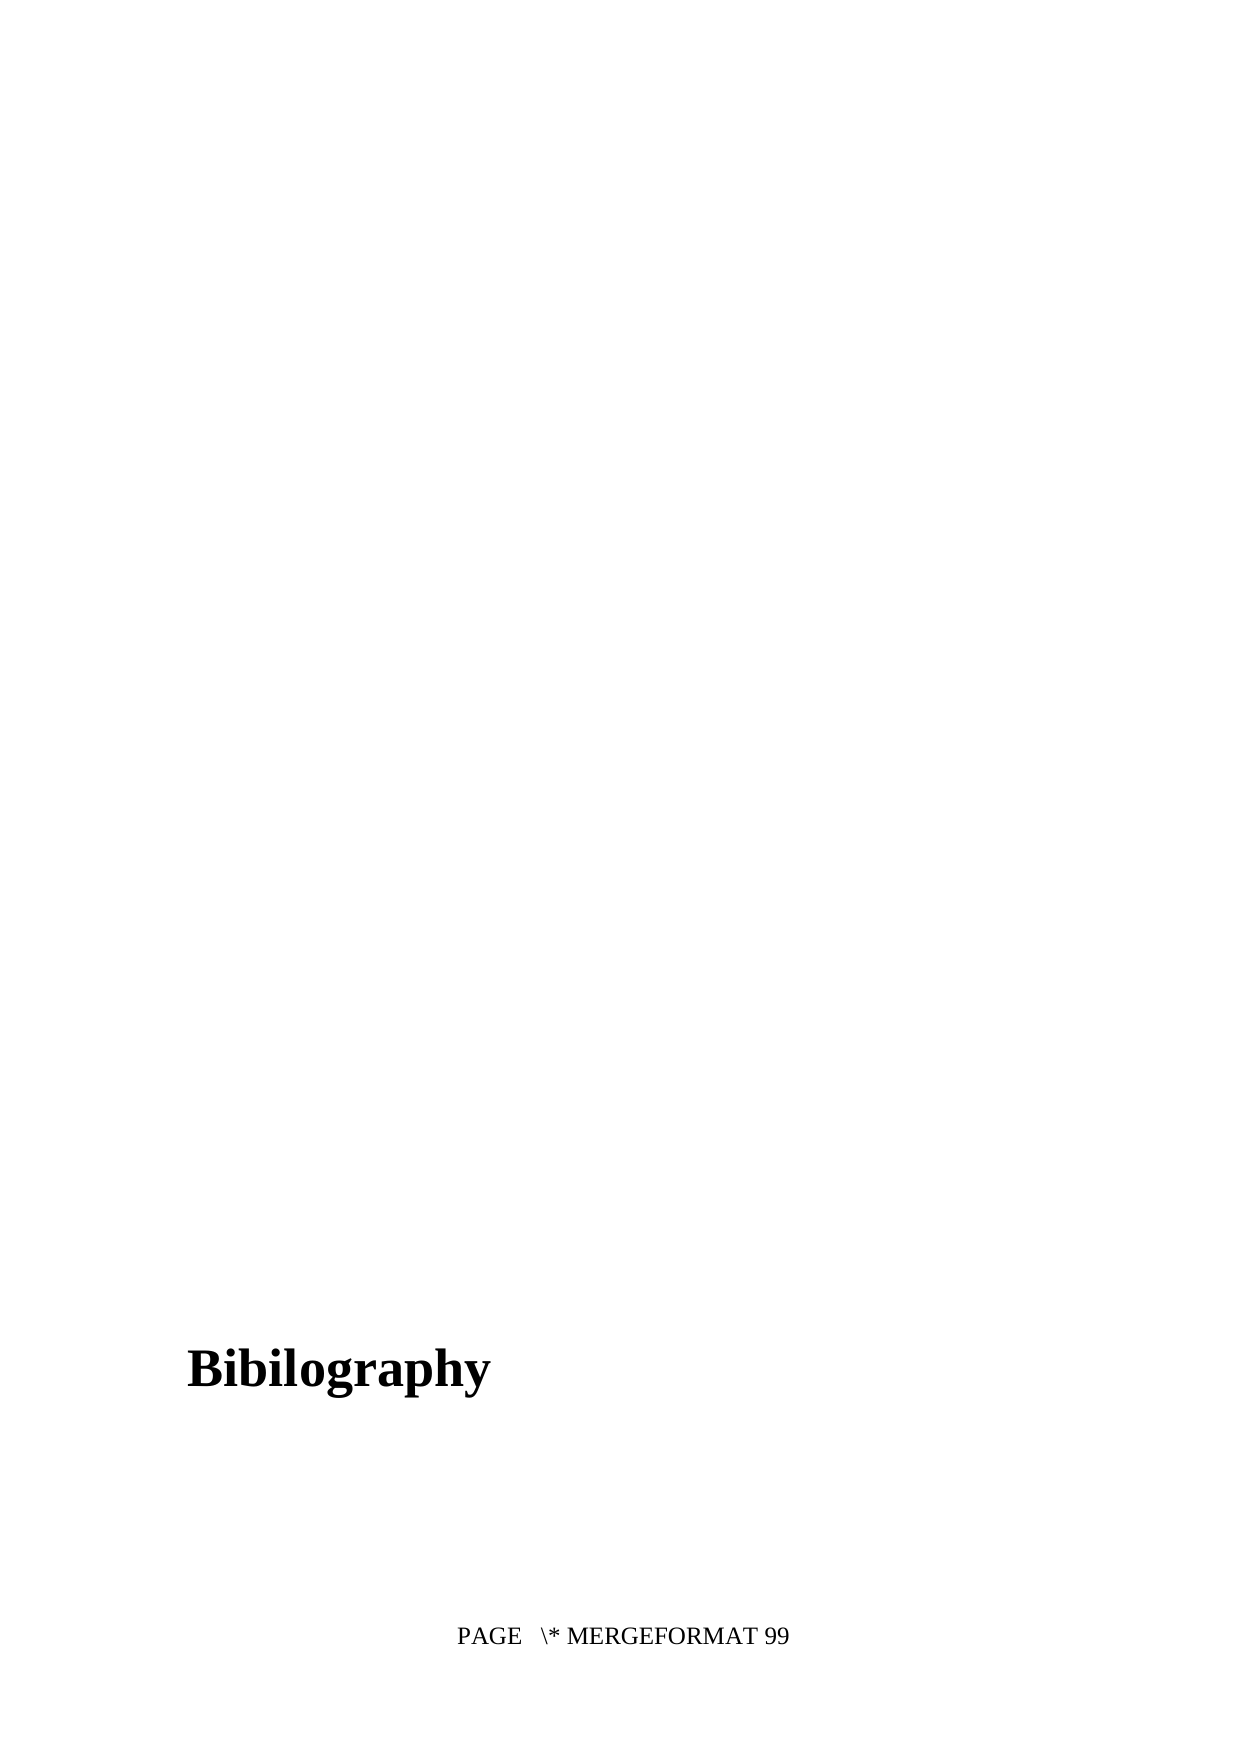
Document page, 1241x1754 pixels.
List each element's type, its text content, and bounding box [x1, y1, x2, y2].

text Bibilography [187, 1336, 1053, 1398]
